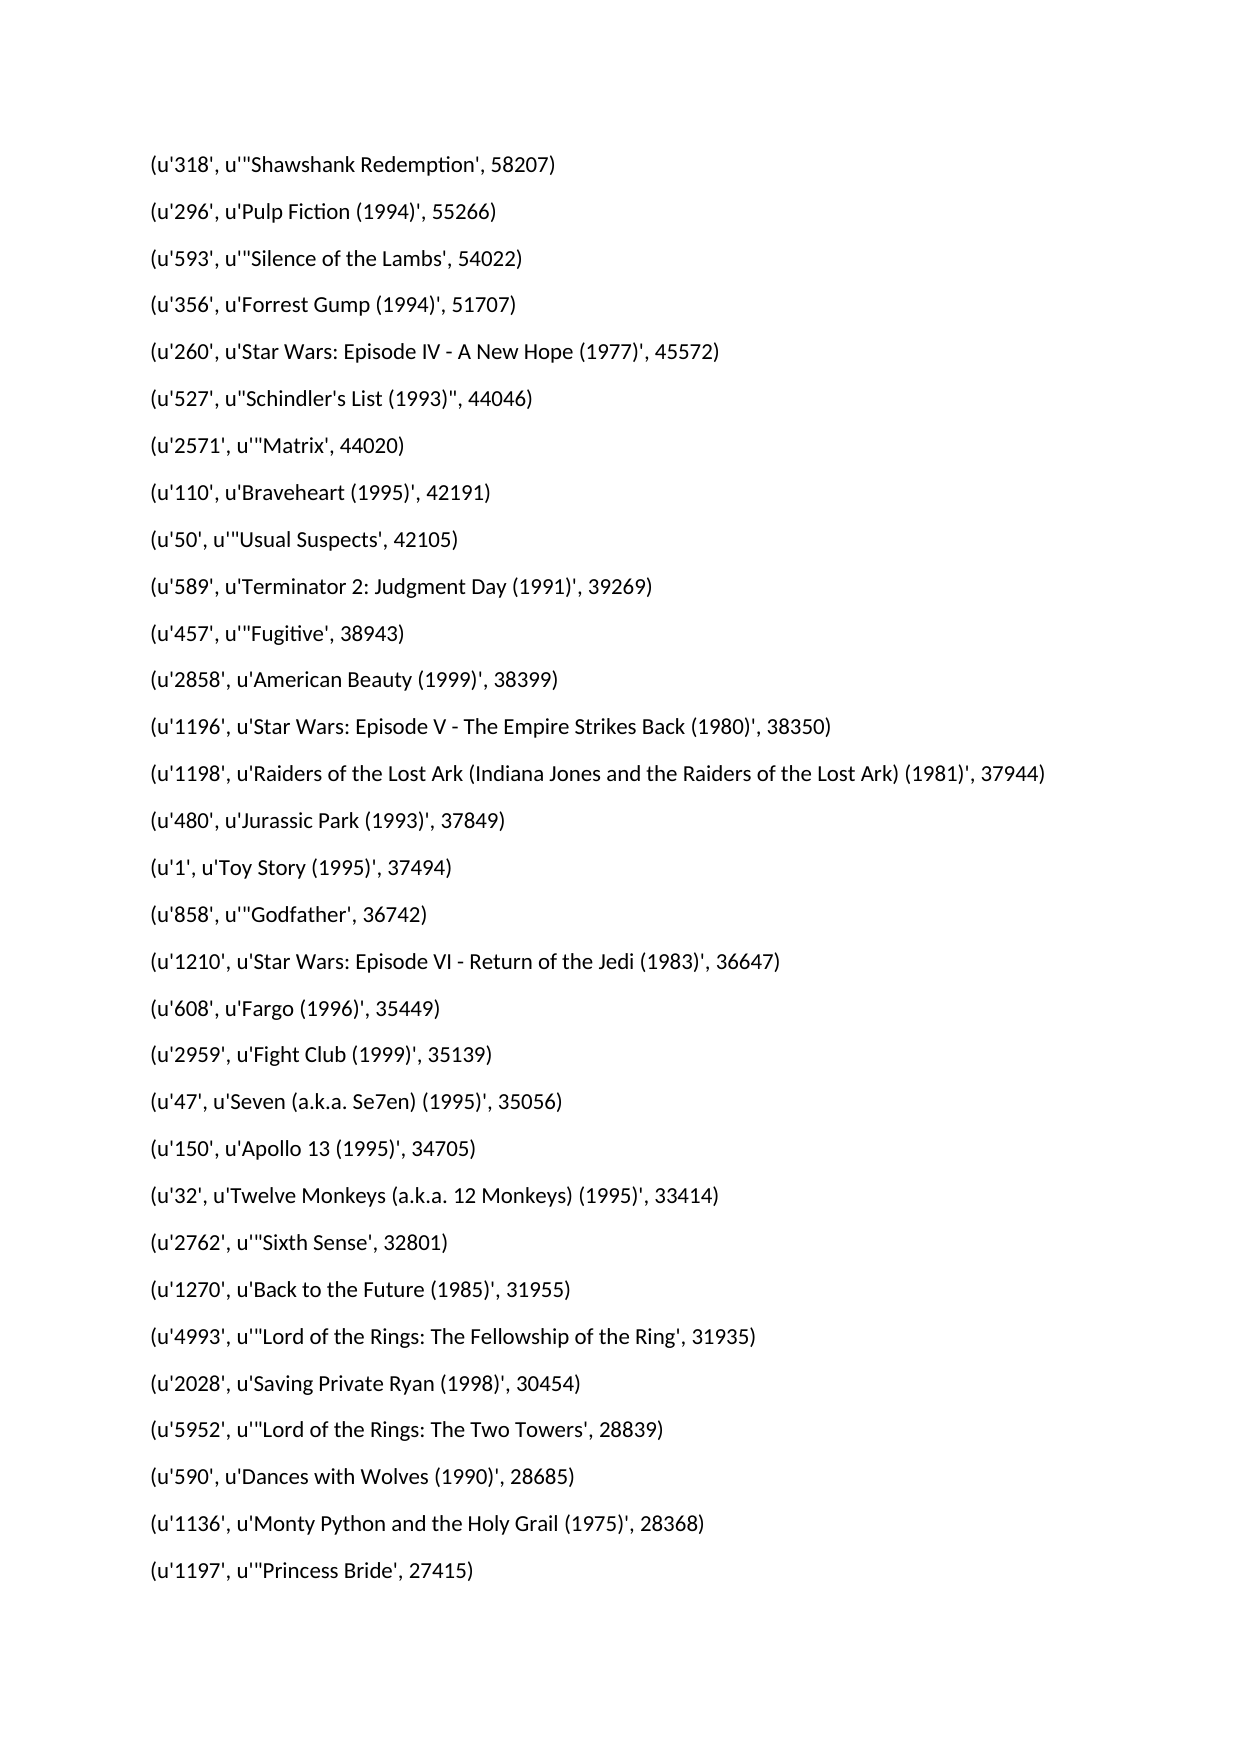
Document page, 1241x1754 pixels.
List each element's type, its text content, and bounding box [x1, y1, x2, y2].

text (u'457', u'"Fugitive', 38943) [150, 619, 1090, 647]
text (u'858', u'"Godfather', 36742) [150, 900, 1090, 928]
text (u'318', u'"Shawshank Redemption', 58207) [150, 150, 1090, 178]
text (u'1198', u'Raiders of the Lost Ark (Indiana Jones and the Raiders of the Lost Ark) (1981)', 37944) [150, 759, 1090, 787]
text (u'1197', u'"Princess Bride', 27415) [150, 1556, 1090, 1584]
text (u'150', u'Apollo 13 (1995)', 34705) [150, 1134, 1090, 1162]
text (u'4993', u'"Lord of the Rings: The Fellowship of the Ring', 31935) [150, 1322, 1090, 1350]
text (u'2571', u'"Matrix', 44020) [150, 431, 1090, 459]
text (u'527', u"Schindler's List (1993)", 44046) [150, 384, 1090, 412]
text (u'590', u'Dances with Wolves (1990)', 28685) [150, 1462, 1090, 1491]
text (u'480', u'Jurassic Park (1993)', 37849) [150, 806, 1090, 834]
text (u'32', u'Twelve Monkeys (a.k.a. 12 Monkeys) (1995)', 33414) [150, 1181, 1090, 1209]
text (u'2858', u'American Beauty (1999)', 38399) [150, 666, 1090, 694]
text (u'296', u'Pulp Fiction (1994)', 55266) [150, 197, 1090, 225]
text (u'593', u'"Silence of the Lambs', 54022) [150, 244, 1090, 272]
text (u'608', u'Fargo (1996)', 35449) [150, 994, 1090, 1022]
text (u'5952', u'"Lord of the Rings: The Two Towers', 28839) [150, 1416, 1090, 1444]
text (u'2028', u'Saving Private Ryan (1998)', 30454) [150, 1369, 1090, 1397]
text (u'2959', u'Fight Club (1999)', 35139) [150, 1041, 1090, 1069]
text (u'110', u'Braveheart (1995)', 42191) [150, 478, 1090, 506]
text (u'1', u'Toy Story (1995)', 37494) [150, 853, 1090, 881]
text (u'1136', u'Monty Python and the Holy Grail (1975)', 28368) [150, 1509, 1090, 1537]
text (u'589', u'Terminator 2: Judgment Day (1991)', 39269) [150, 572, 1090, 600]
text (u'1270', u'Back to the Future (1985)', 31955) [150, 1275, 1090, 1303]
text (u'1210', u'Star Wars: Episode VI - Return of the Jedi (1983)', 36647) [150, 947, 1090, 975]
text (u'47', u'Seven (a.k.a. Se7en) (1995)', 35056) [150, 1087, 1090, 1116]
text (u'260', u'Star Wars: Episode IV - A New Hope (1977)', 45572) [150, 337, 1090, 366]
text (u'2762', u'"Sixth Sense', 32801) [150, 1228, 1090, 1256]
text (u'356', u'Forrest Gump (1994)', 51707) [150, 291, 1090, 319]
text (u'50', u'"Usual Suspects', 42105) [150, 525, 1090, 553]
text (u'1196', u'Star Wars: Episode V - The Empire Strikes Back (1980)', 38350) [150, 712, 1090, 741]
